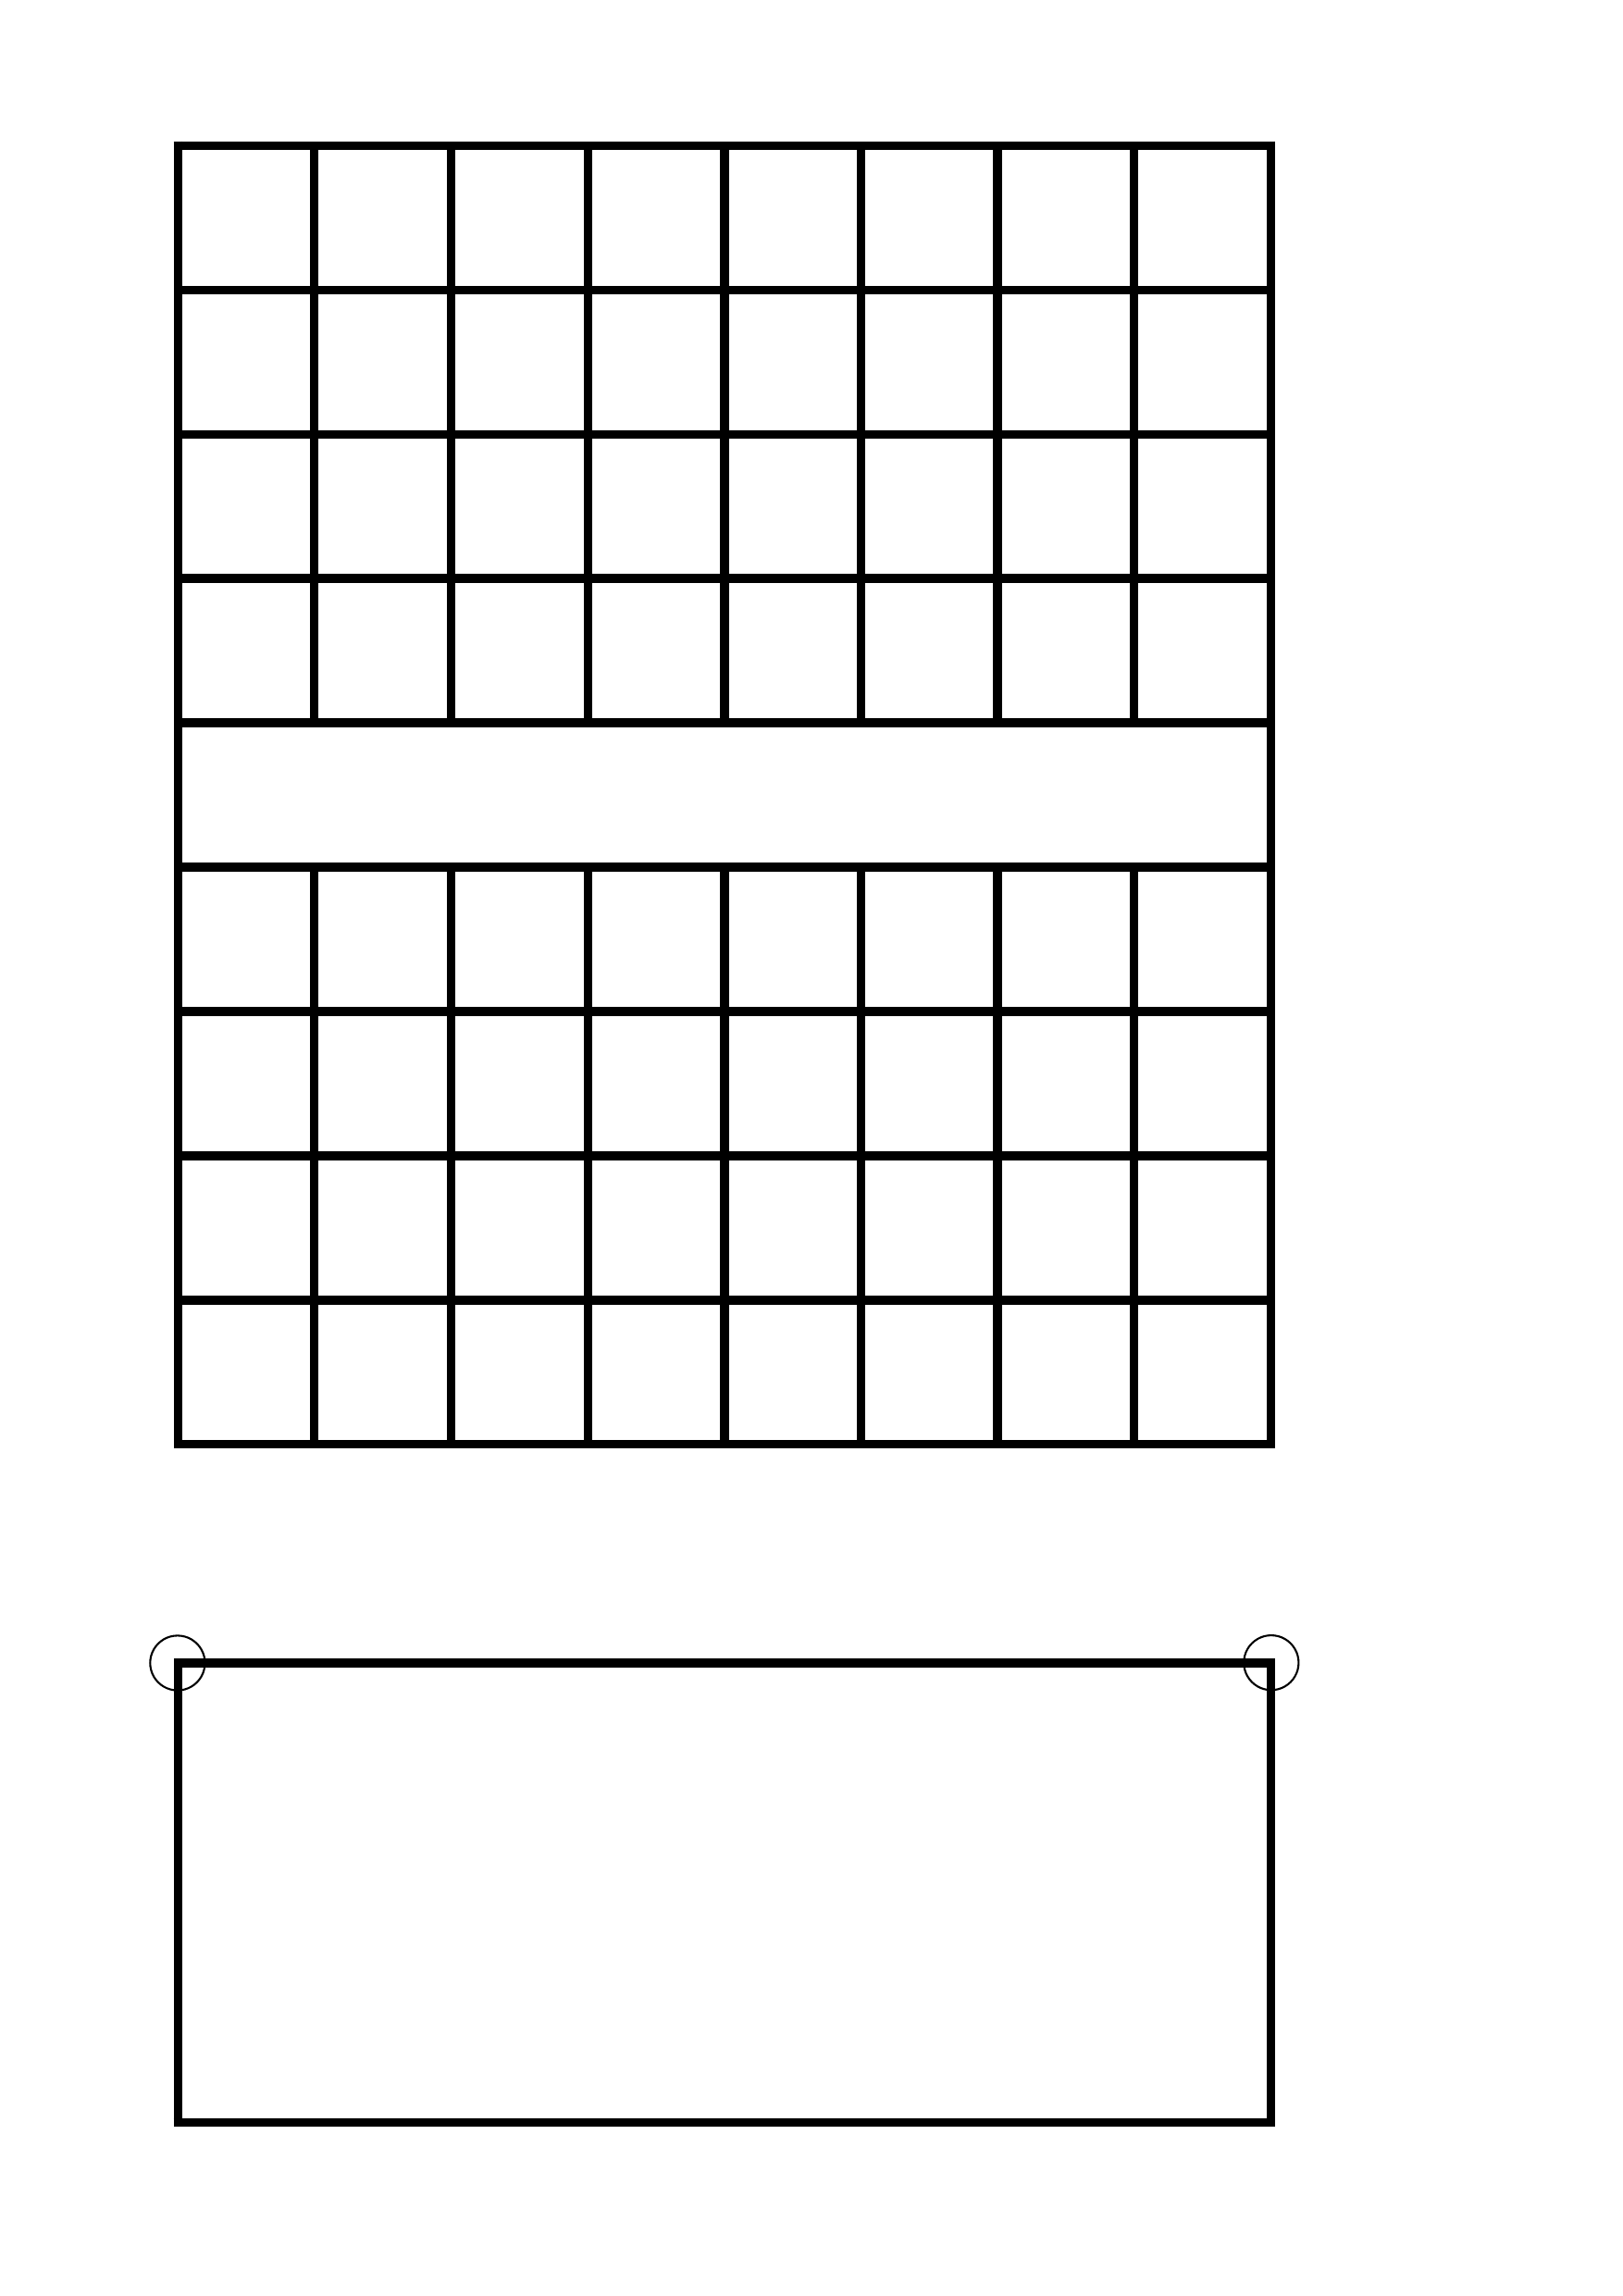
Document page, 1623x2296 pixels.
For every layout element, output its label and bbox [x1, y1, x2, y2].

table_cell [865, 1016, 993, 1151]
table_cell [455, 1016, 584, 1151]
table_cell [729, 439, 857, 574]
table_header [318, 150, 447, 285]
table_cell [455, 1160, 584, 1296]
table_header [182, 150, 310, 285]
table_cell [1002, 1016, 1130, 1151]
table_cell [1138, 872, 1267, 1007]
table_header [455, 150, 584, 285]
table_cell [182, 583, 310, 718]
table_cell [729, 1160, 857, 1296]
table_cell [182, 872, 310, 1007]
table_cell [592, 583, 720, 718]
table_cell [865, 872, 993, 1007]
table_cell [592, 1160, 720, 1296]
table_cell [455, 294, 584, 429]
table_cell [455, 872, 584, 1007]
table_cell [592, 439, 720, 574]
table_cell [1138, 1016, 1267, 1151]
table_cell [182, 294, 310, 429]
table_cell [729, 872, 857, 1007]
table_cell [318, 439, 447, 574]
table_cell [592, 1305, 720, 1440]
table_cell [318, 583, 447, 718]
table_cell [592, 294, 720, 429]
table_header [865, 150, 993, 285]
table_cell [1002, 1305, 1130, 1440]
table_cell [1002, 583, 1130, 718]
table_cell [1002, 294, 1130, 429]
table_cell [1138, 1160, 1267, 1296]
table_cell [1002, 872, 1130, 1007]
table_cell [182, 727, 1267, 863]
table_cell [865, 1160, 993, 1296]
table_cell [318, 1016, 447, 1151]
table_cell [182, 439, 310, 574]
table_header [729, 150, 857, 285]
table_cell [1138, 1305, 1267, 1440]
table_cell [1002, 439, 1130, 574]
table_header [1138, 150, 1267, 285]
table_cell [592, 872, 720, 1007]
table_cell [1138, 294, 1267, 429]
table_cell [178, 1448, 1270, 1658]
table_cell [182, 1305, 310, 1440]
table_cell [865, 583, 993, 718]
table_cell [729, 294, 857, 429]
table_cell [455, 583, 584, 718]
table_cell [455, 439, 584, 574]
table_cell [318, 1305, 447, 1440]
table_cell [865, 294, 993, 429]
table_cell [729, 583, 857, 718]
table_cell [182, 1016, 310, 1151]
table_header [592, 150, 720, 285]
table_cell [182, 1160, 310, 1296]
table_cell [865, 439, 993, 574]
table_cell [865, 1305, 993, 1440]
table_header [1002, 150, 1130, 285]
table_cell [318, 1160, 447, 1296]
table_cell [1002, 1160, 1130, 1296]
table_cell [182, 1668, 1267, 2118]
table_cell [318, 294, 447, 429]
table_cell [455, 1305, 584, 1440]
table_cell [729, 1305, 857, 1440]
table_cell [318, 872, 447, 1007]
table_cell [592, 1016, 720, 1151]
table_cell [1138, 439, 1267, 574]
table_cell [1138, 583, 1267, 718]
table_cell [729, 1016, 857, 1151]
